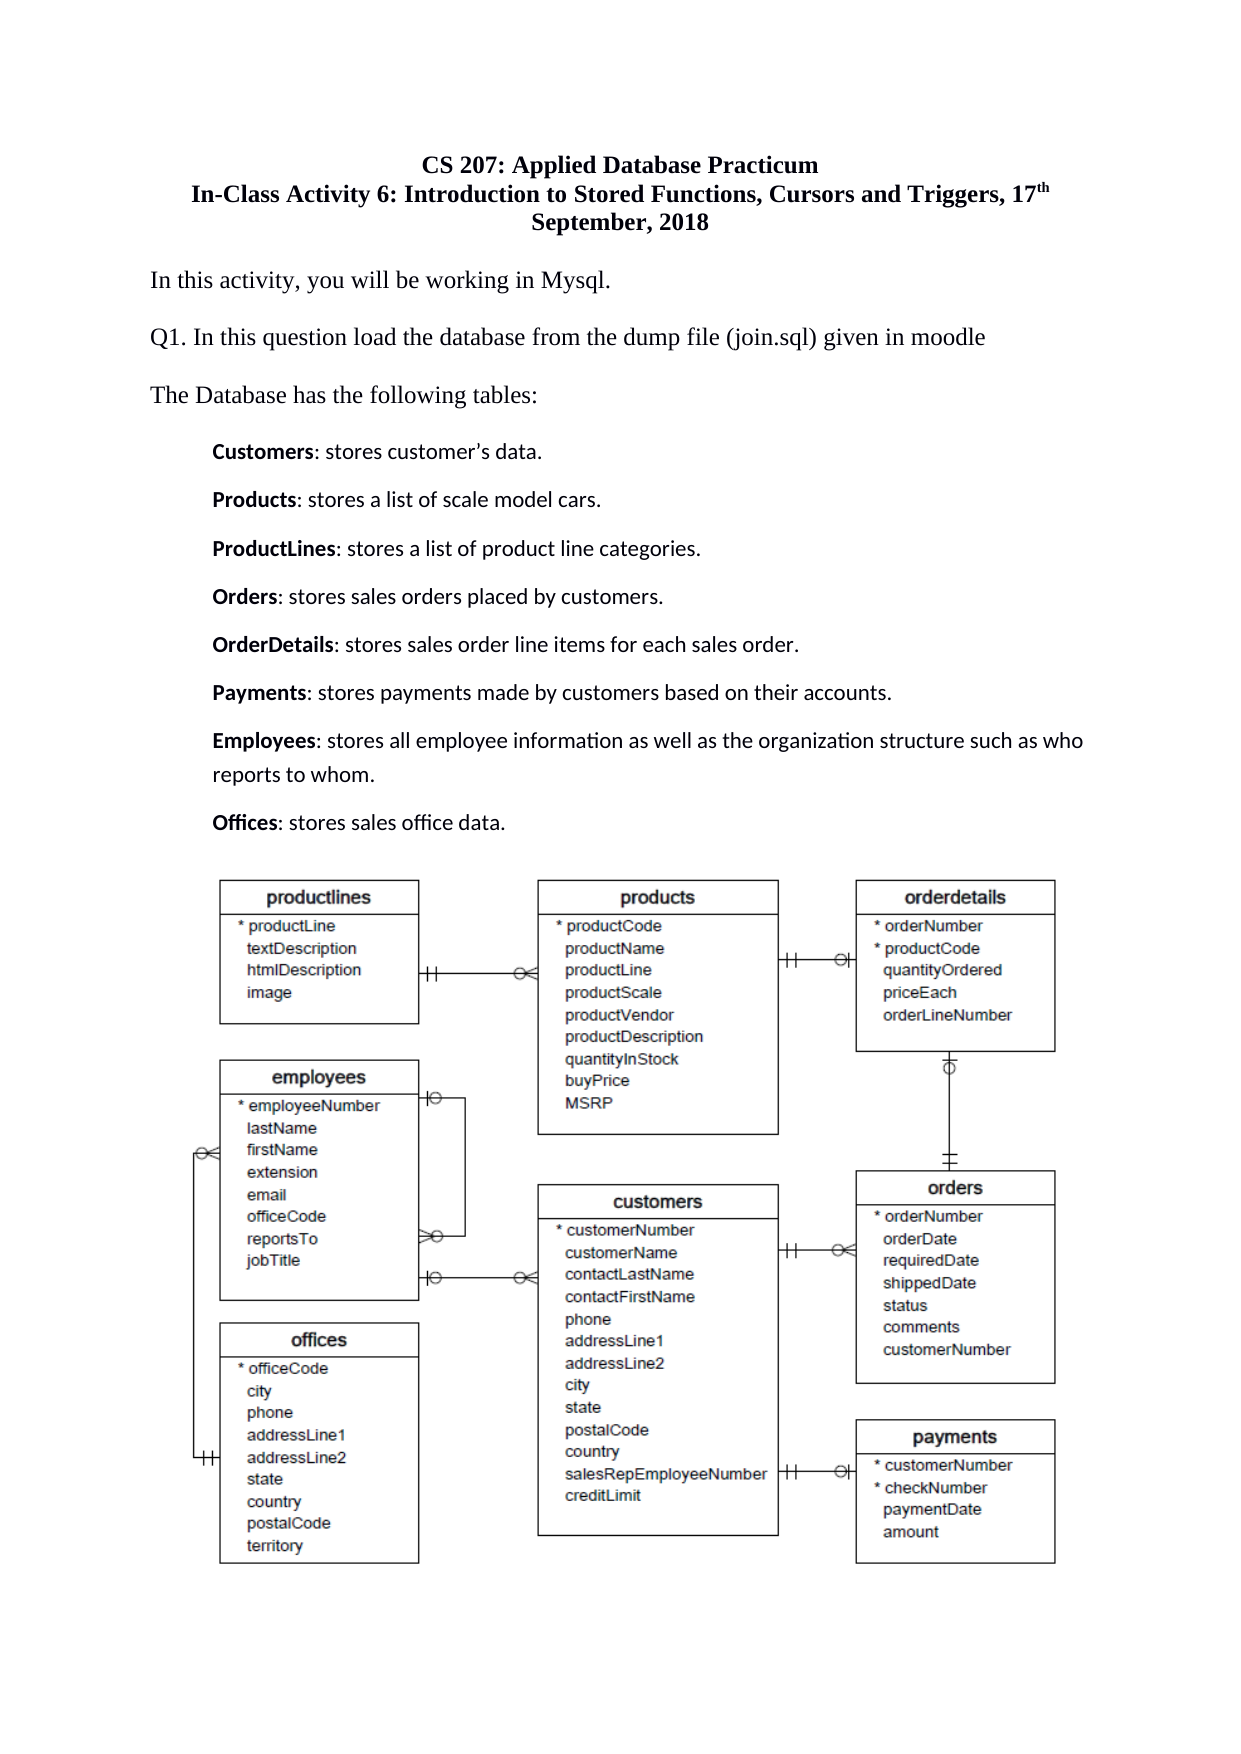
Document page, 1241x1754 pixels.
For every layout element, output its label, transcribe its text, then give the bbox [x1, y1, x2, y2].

text The Database has the following tables: [150, 380, 1090, 409]
text Employees: stores all employee information as well as the organization structure such as who reports to whom. [212, 726, 1090, 788]
text Offices: stores sales office data. [212, 808, 1090, 836]
text Orders: stores sales orders placed by customers. [212, 582, 1090, 610]
text Q1. In this question load the database from the dump file (join.sql) given in moodle [150, 322, 1090, 351]
text In this activity, you will be working in Mysql. [150, 265, 1090, 294]
text CS 207: Applied Database Practicum [150, 150, 1090, 179]
text Customers: stores customer’s data. [212, 437, 1090, 466]
text ProductLines: stores a list of product line categories. [212, 534, 1090, 562]
text Products: stores a list of scale model cars. [212, 486, 1090, 514]
text Payments: stores payments made by customers based on their accounts. [212, 678, 1090, 706]
text In-Class Activity 6: Introduction to Stored Functions, Cursors and Triggers, 17th September, 2018 [150, 179, 1090, 236]
text OrderDetails: stores sales order line items for each sales order. [212, 630, 1090, 658]
picture [173, 856, 1067, 1584]
